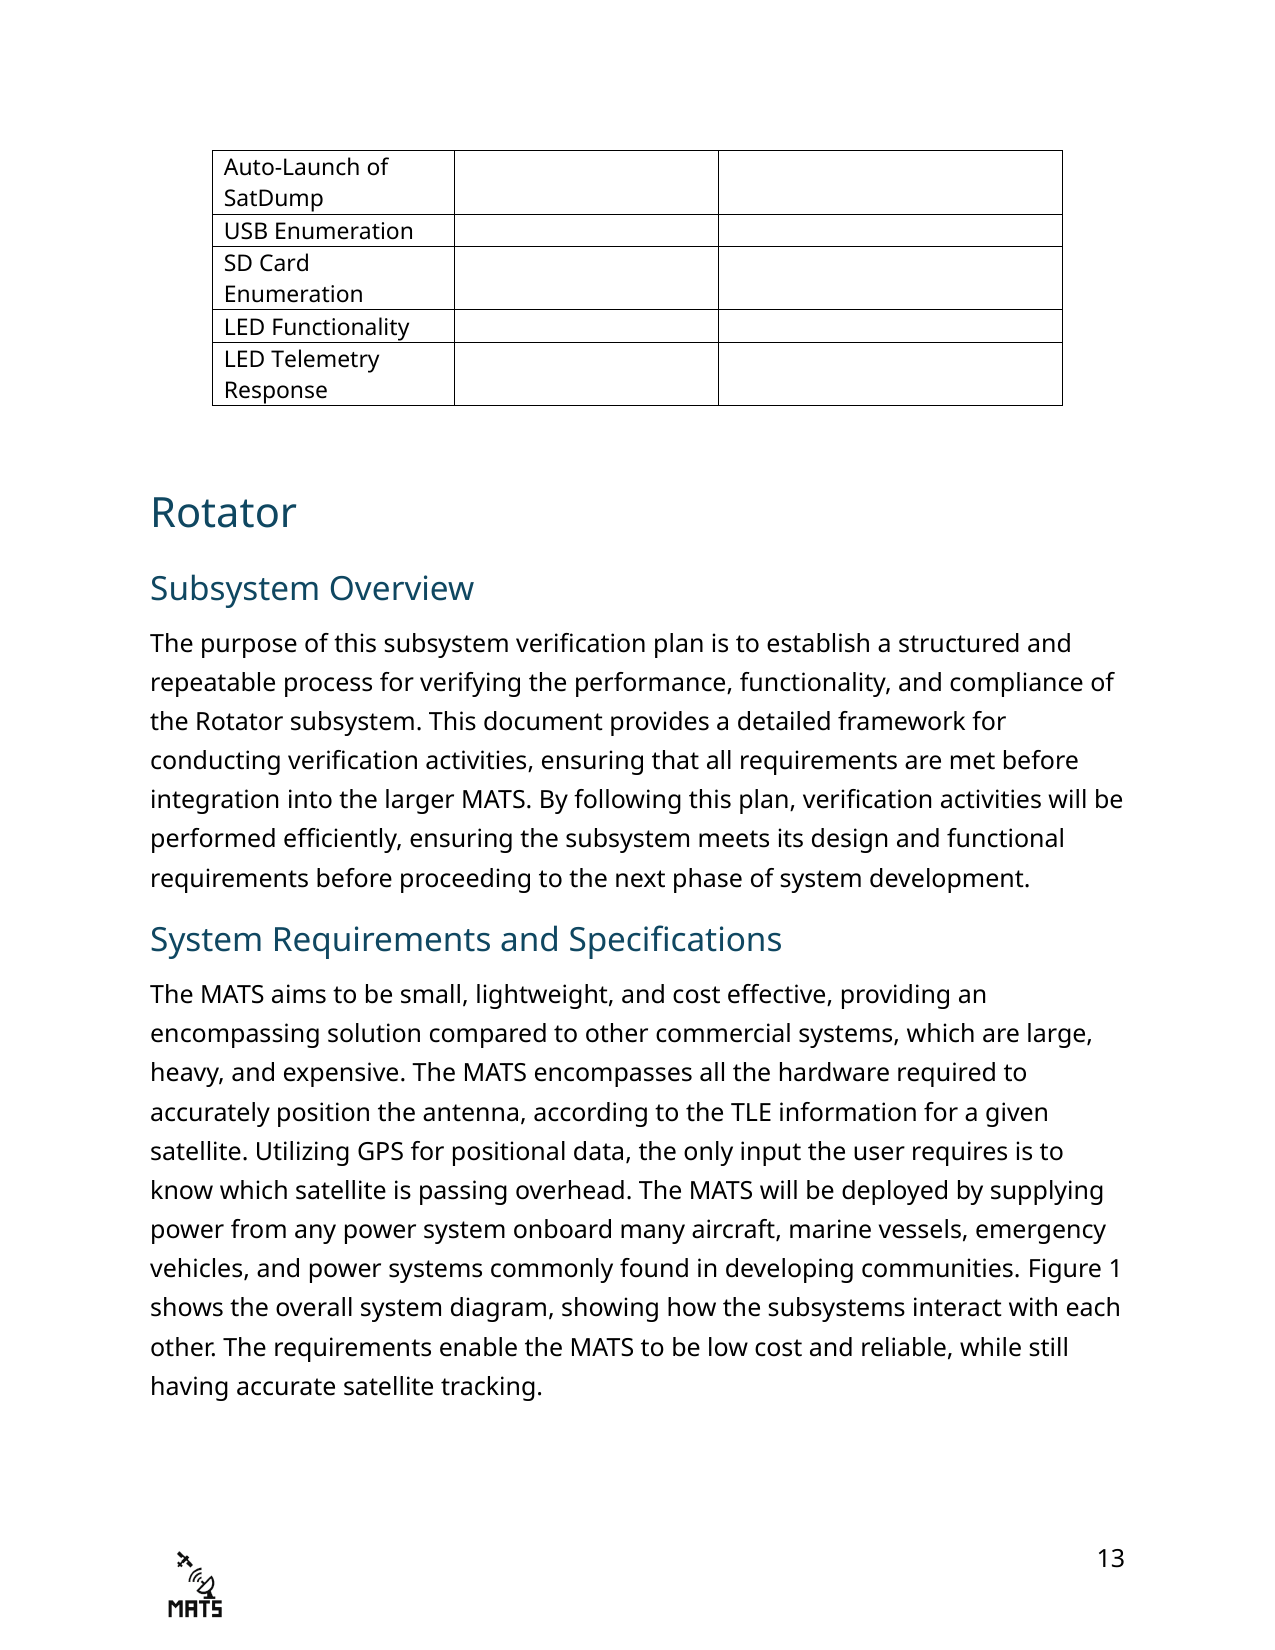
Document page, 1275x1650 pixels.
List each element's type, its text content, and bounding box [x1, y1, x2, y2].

table_cell [455, 215, 718, 246]
subtitle Subsystem Overview [150, 565, 1125, 610]
subtitle Rotator [150, 483, 1125, 540]
table_cell [719, 151, 1062, 213]
subtitle System Requirements and Specifications [150, 916, 1125, 962]
table_cell [719, 310, 1062, 342]
table_cell USB Enumeration [213, 215, 454, 246]
text The MATS aims to be small, lightweight, and cost effective, providing an encompassing solution compared to other commercial systems, which are large, heavy, and expensive. The MATS encompasses all the hardware required to accurately position the antenna, according to the TLE information for a given satellite. Utilizing GPS for positional data, the only input the user requires is to know which satellite is passing overhead. The MATS will be deployed by supplying power from any power system onboard many aircraft, marine vessels, emergency vehicles, and power systems commonly found in developing communities. Figure 1 shows the overall system diagram, showing how the subsystems interact with each other. The requirements enable the MATS to be low cost and reliable, while still having accurate satellite tracking. [150, 977, 1125, 1402]
table_cell [455, 247, 718, 309]
table_cell LED Telemetry Response [213, 343, 454, 405]
picture [150, 1542, 240, 1632]
table_cell LED Functionality [213, 310, 454, 342]
table_cell [719, 247, 1062, 309]
text The purpose of this subsystem verification plan is to establish a structured and repeatable process for verifying the performance, functionality, and compliance of the Rotator subsystem. This document provides a detailed framework for conducting verification activities, ensuring that all requirements are met before integration into the larger MATS. By following this plan, verification activities will be performed efficiently, ensuring the subsystem meets its design and functional requirements before proceeding to the next phase of system development. [150, 625, 1125, 894]
table_cell [455, 310, 718, 342]
table_cell Auto-Launch of SatDump [213, 151, 454, 213]
table_cell [719, 215, 1062, 246]
table_cell [455, 343, 718, 405]
table_cell [719, 343, 1062, 405]
table_cell [455, 151, 718, 213]
table_cell SD Card Enumeration [213, 247, 454, 309]
